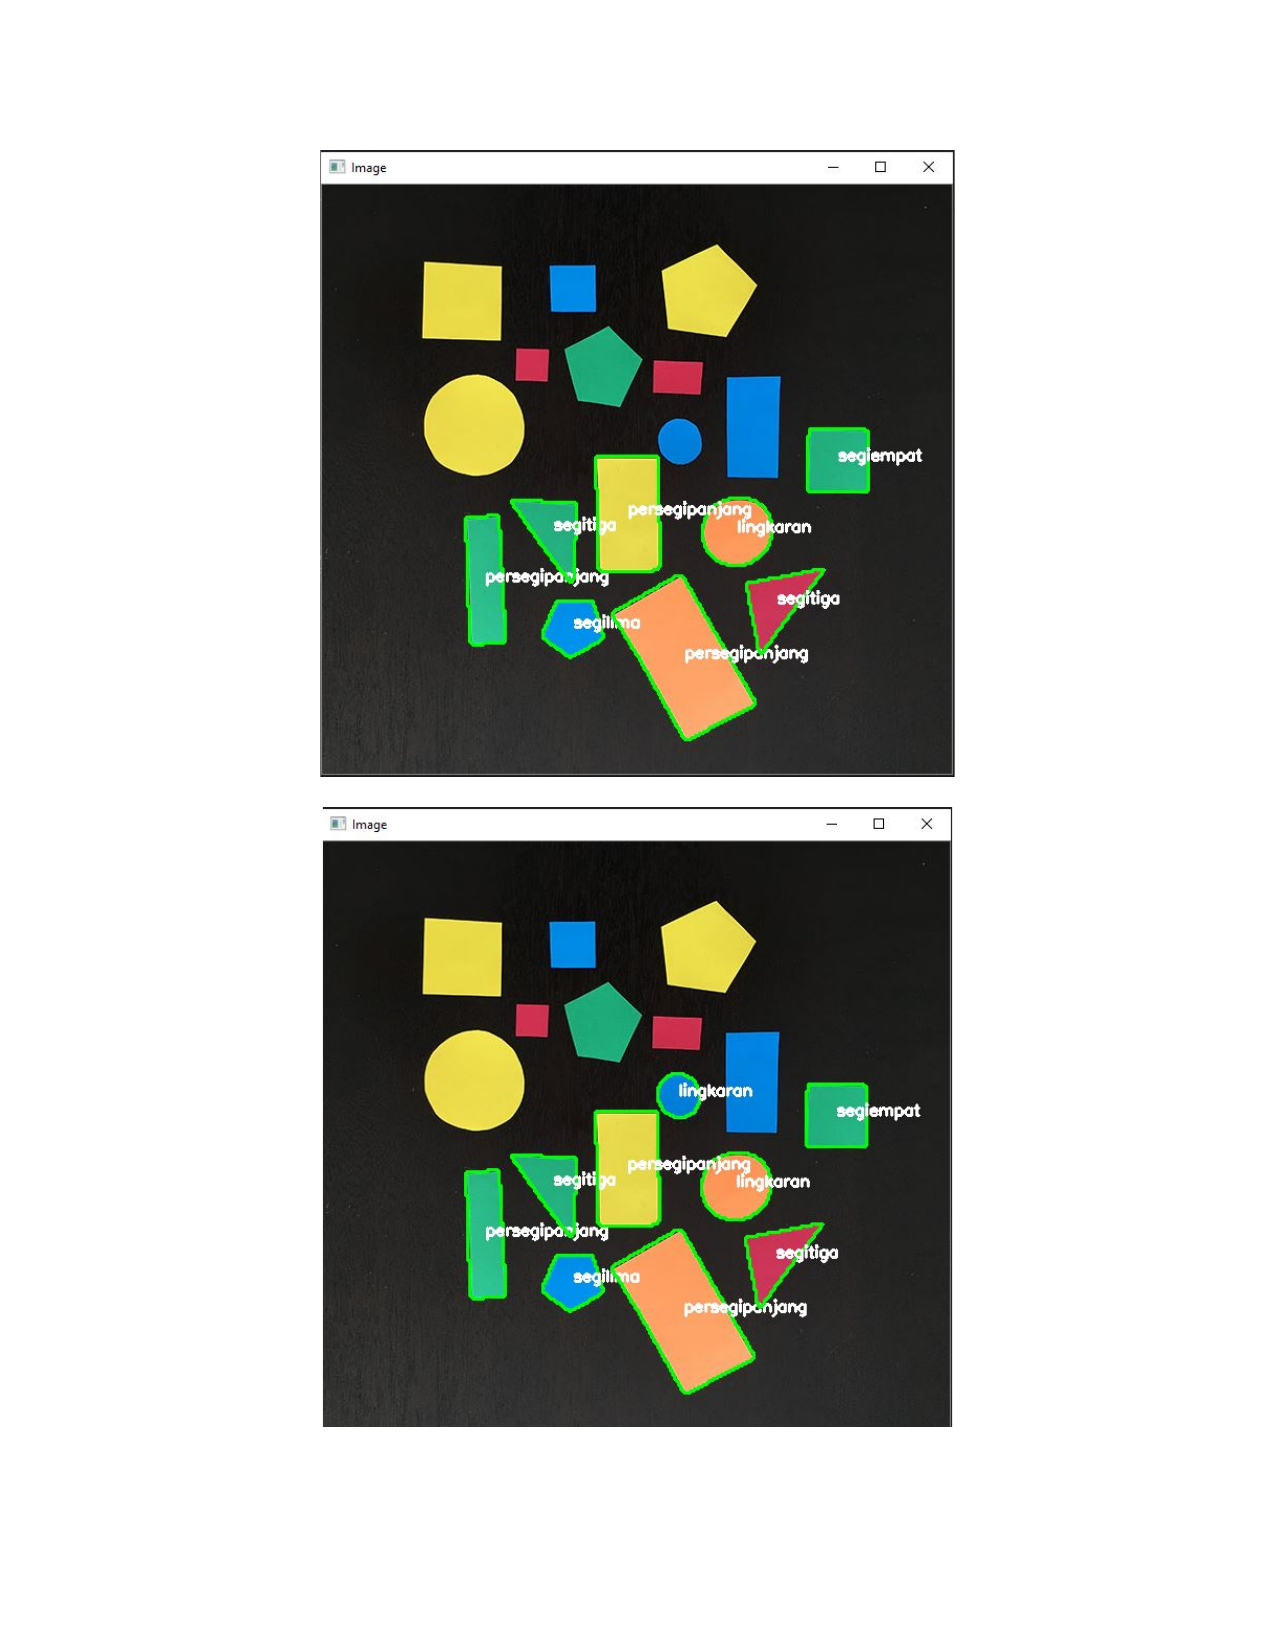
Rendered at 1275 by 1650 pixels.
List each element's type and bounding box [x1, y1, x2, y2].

picture [322, 807, 953, 1427]
picture [320, 150, 955, 777]
